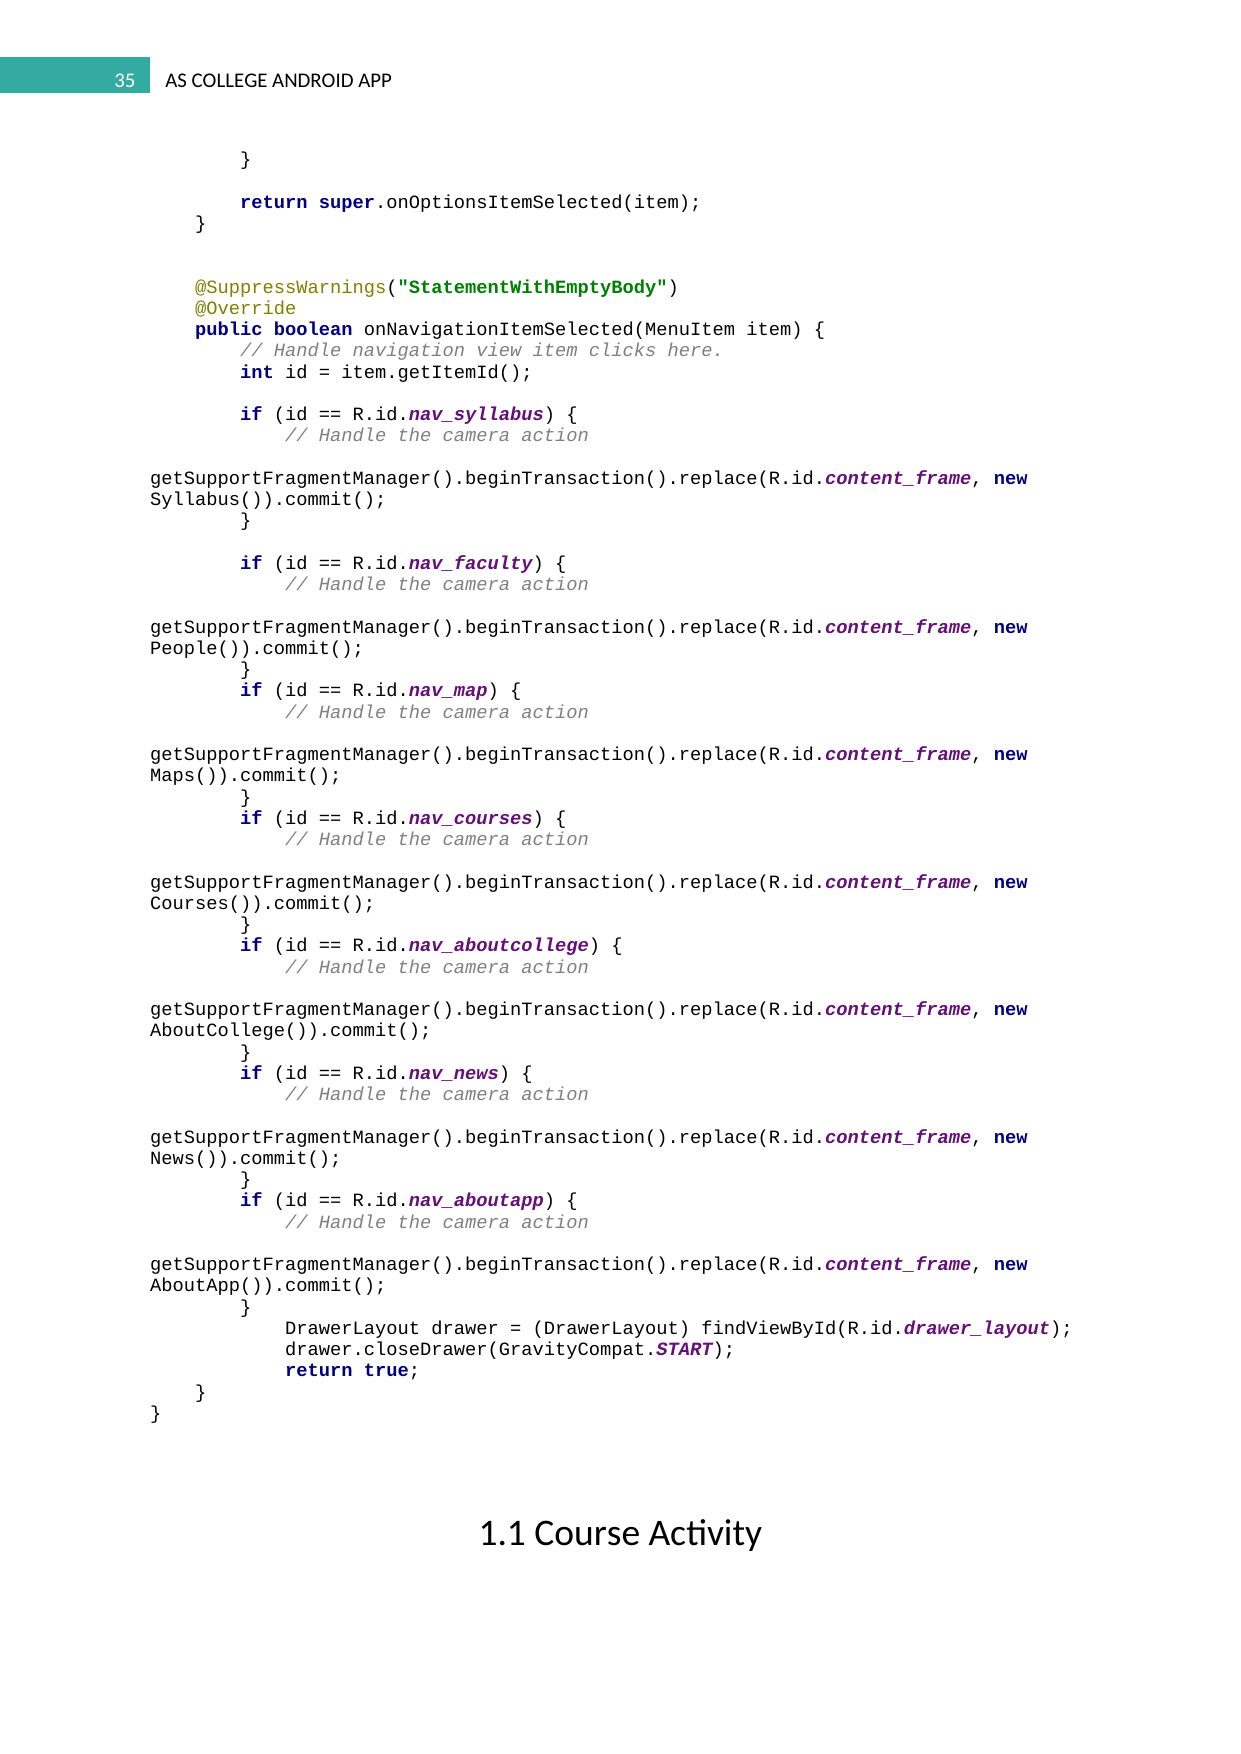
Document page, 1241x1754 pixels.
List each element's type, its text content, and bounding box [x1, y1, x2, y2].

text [150, 150, 1090, 1425]
text 1.1 Course Activity [150, 1509, 1090, 1555]
